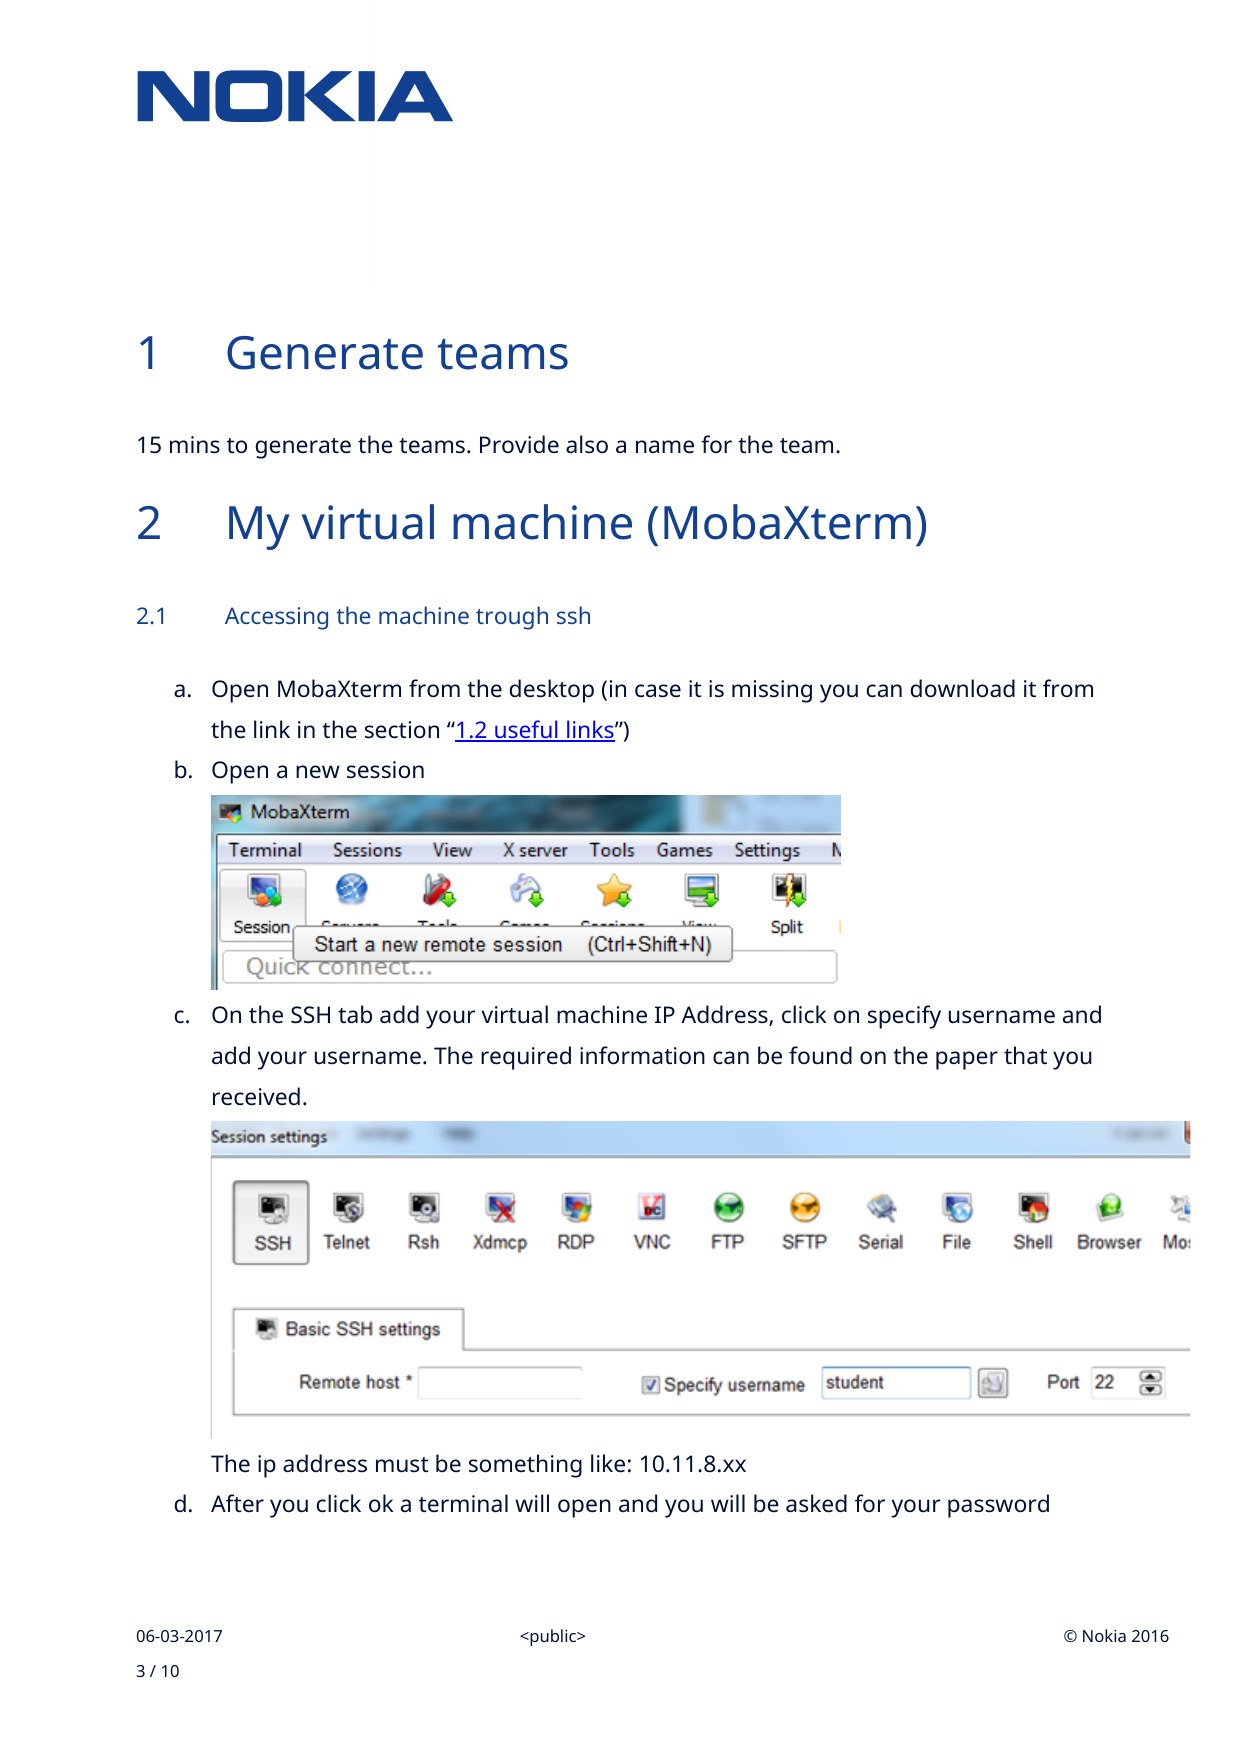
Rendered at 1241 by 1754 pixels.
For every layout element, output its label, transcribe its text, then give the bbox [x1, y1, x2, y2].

subtitle My virtual machine (MobaXterm) [136, 490, 1122, 553]
picture [66, 0, 1241, 295]
picture [210, 795, 841, 990]
text 15 mins to generate the teams. Provide also a name for the team. [136, 429, 1122, 461]
picture [210, 1121, 1191, 1439]
list On the SSH tab add your virtual machine IP Address, click on specify username and add your username. The required information can be found on the paper that you received. [173, 999, 1122, 1112]
list After you click ok a terminal will open and you will be asked for your password [173, 1488, 1122, 1519]
subtitle Generate teams [136, 320, 1122, 383]
subtitle Accessing the machine trough ssh [136, 599, 1122, 631]
list Open a new session [173, 754, 1122, 786]
list The ip address must be something like: 10.11.8.xx [211, 1448, 1122, 1479]
list Open MobaXterm from the desktop (in case it is missing you can download it from the link in the section “1.2 useful links”) [173, 673, 1122, 745]
